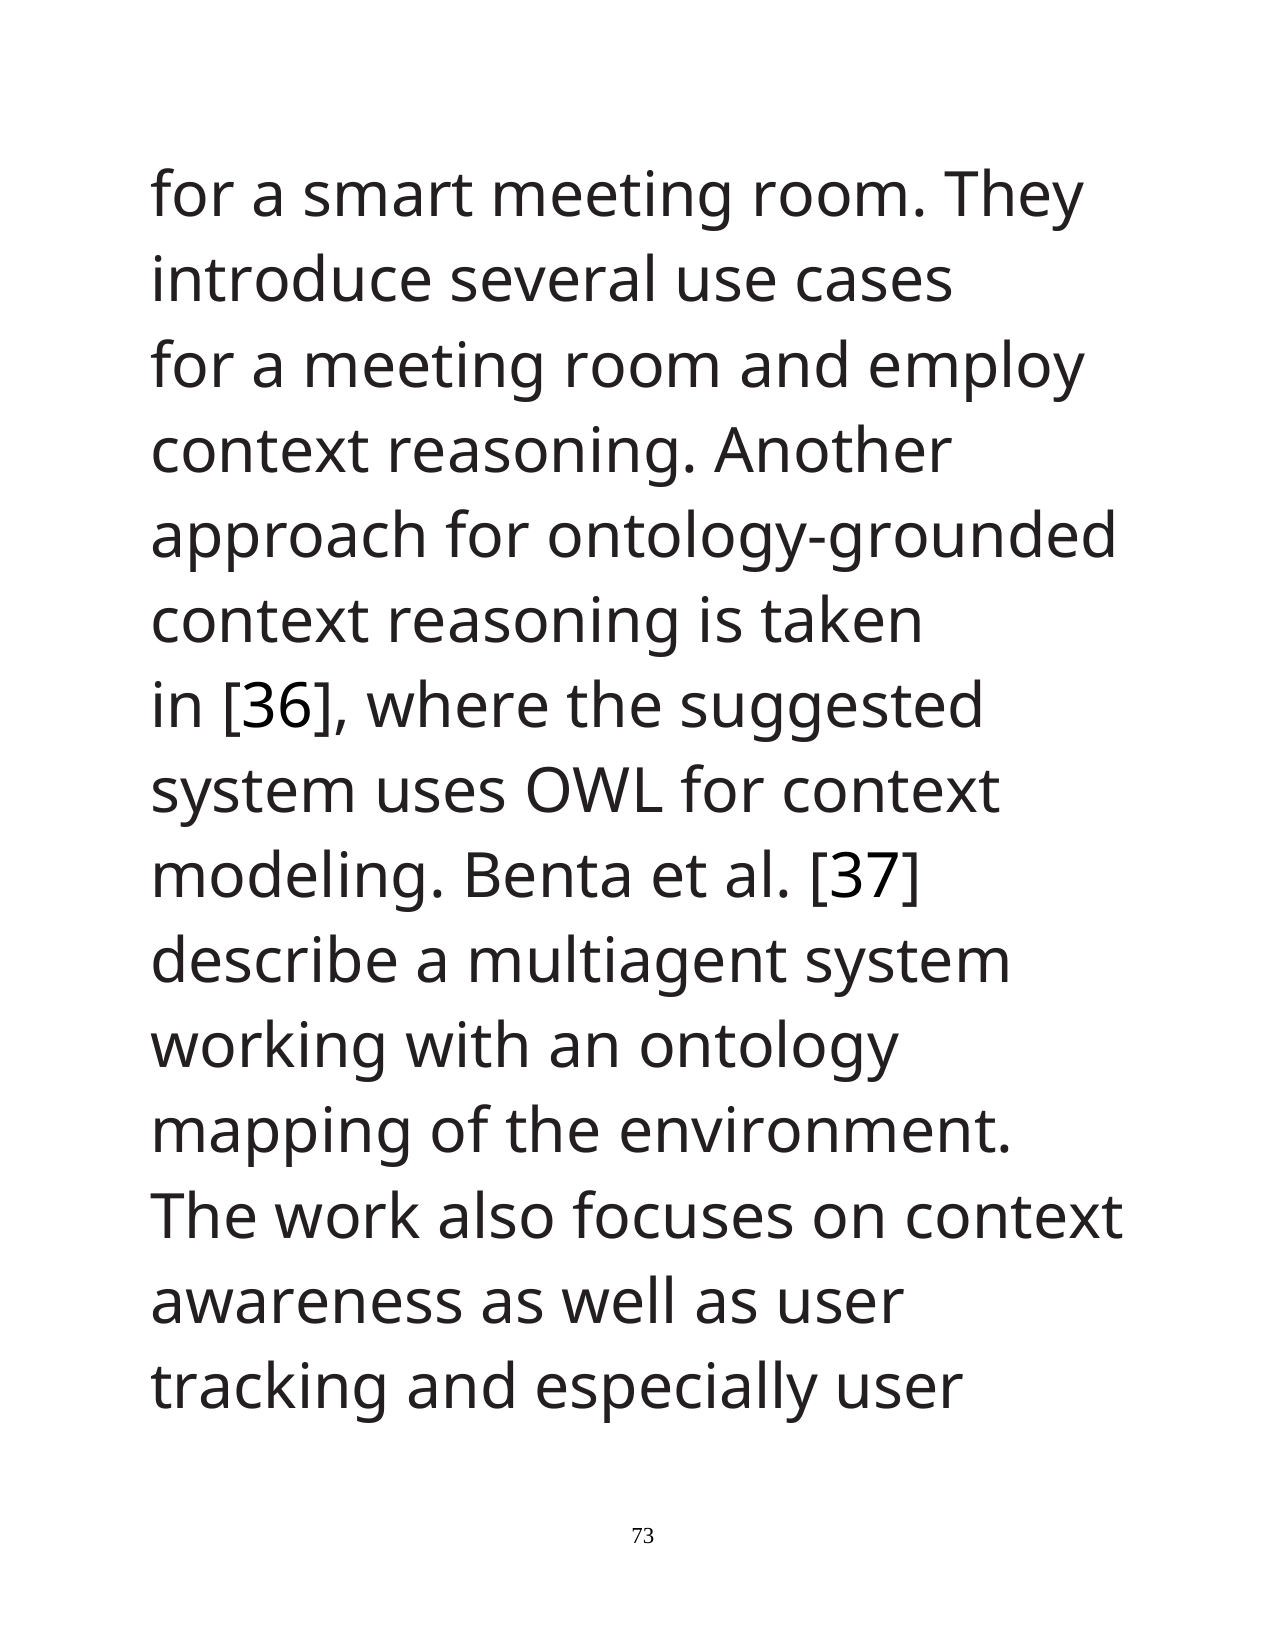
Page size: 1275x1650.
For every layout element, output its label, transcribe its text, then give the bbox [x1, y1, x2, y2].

text in [36], where the suggested system uses OWL for context [150, 661, 1125, 831]
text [150, 1341, 1125, 1427]
text The work also focuses on context awareness as well as user [150, 1171, 1125, 1341]
text for a meeting room and employ context reasoning. Another [150, 320, 1125, 490]
text modeling. Benta et al. [37] describe a multiagent system [150, 831, 1125, 1001]
text approach for ontology-grounded context reasoning is taken [150, 490, 1125, 661]
text working with an ontology mapping of the environment. [150, 1001, 1125, 1171]
text for a smart meeting room. They introduce several use cases [150, 150, 1125, 320]
